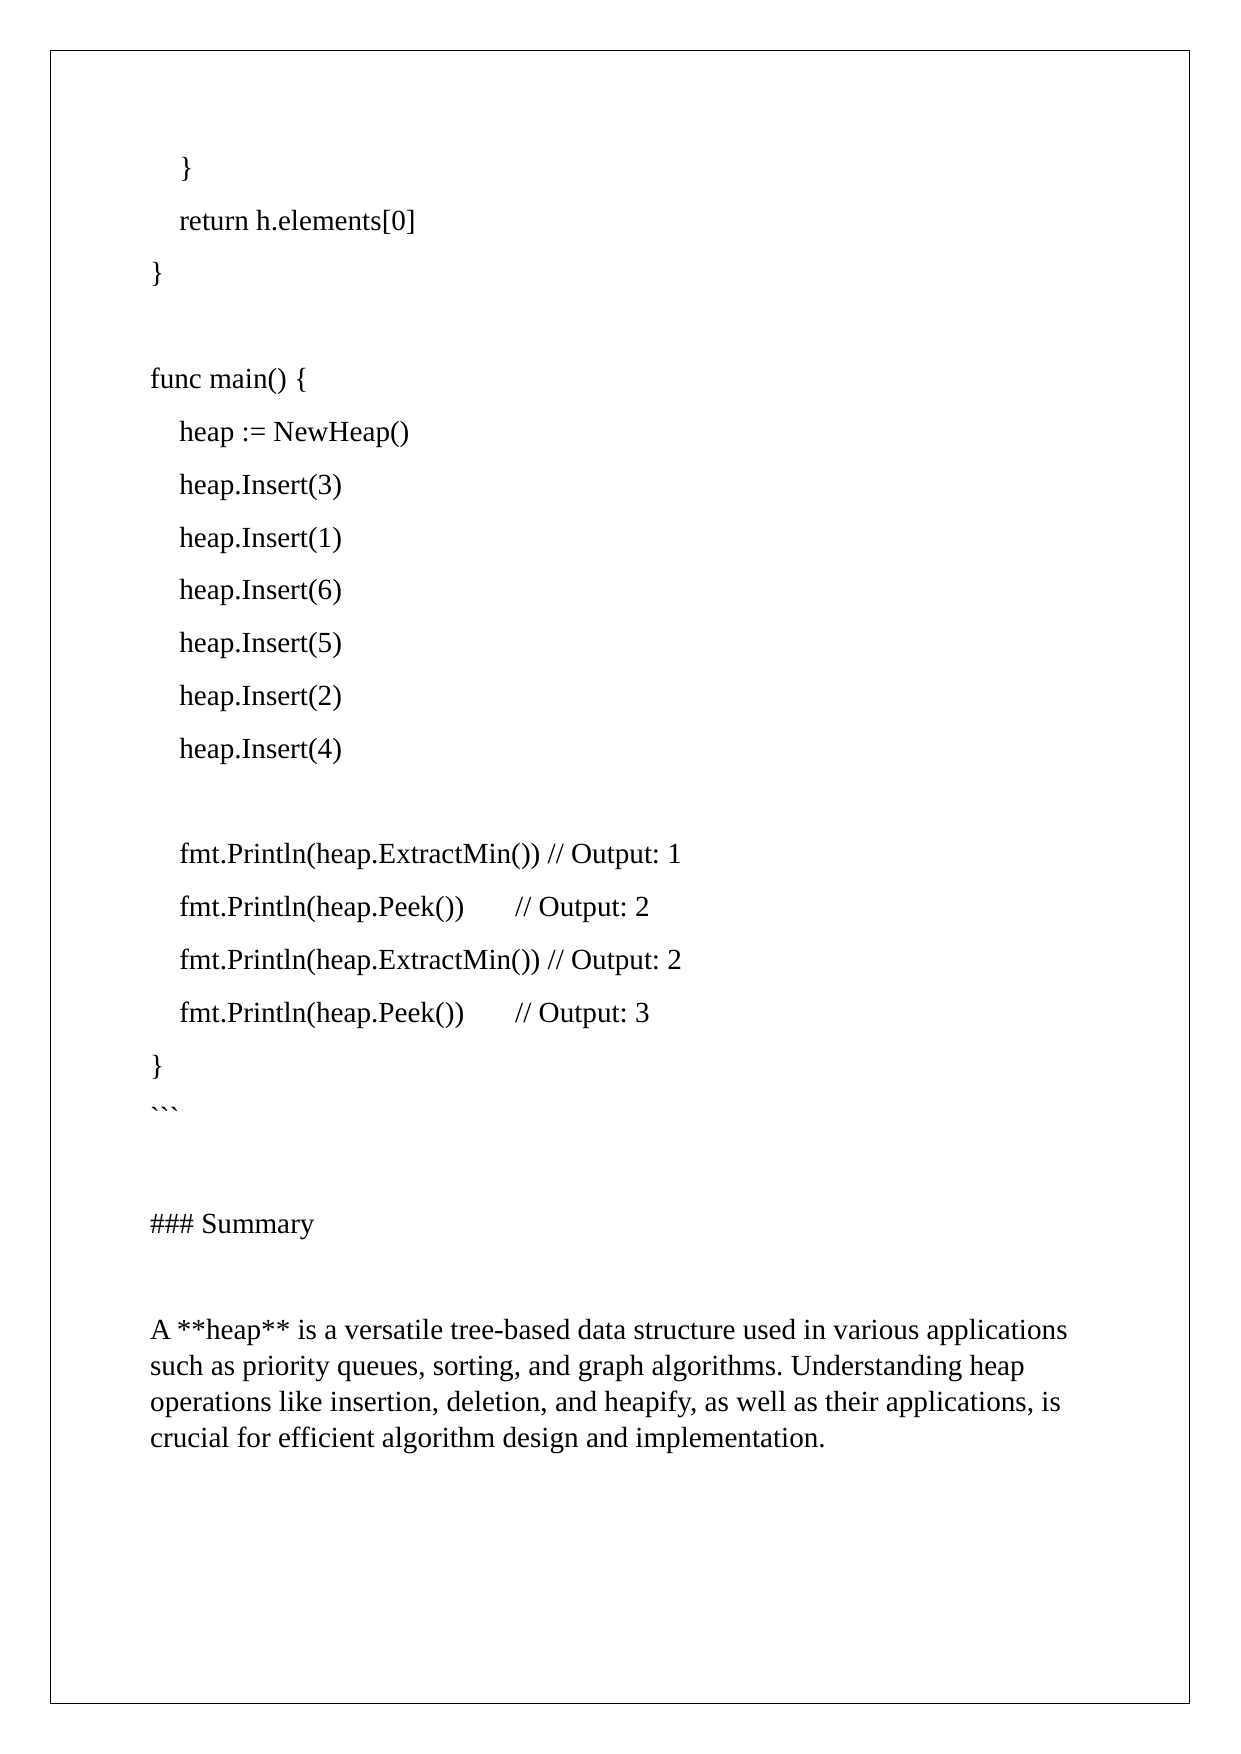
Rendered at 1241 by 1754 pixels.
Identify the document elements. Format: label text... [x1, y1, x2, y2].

text return h.elements[0] [150, 203, 1090, 236]
text heap.Insert(1) [150, 520, 1090, 553]
text heap.Insert(4) [150, 731, 1090, 764]
text } [150, 150, 1090, 183]
text heap.Insert(3) [150, 467, 1090, 500]
text fmt.Println(heap.Peek()) // Output: 3 [150, 995, 1090, 1028]
text heap.Insert(2) [150, 678, 1090, 712]
text heap := NewHeap() [150, 414, 1090, 448]
text func main() { [150, 361, 1090, 395]
text fmt.Println(heap.ExtractMin()) // Output: 2 [150, 942, 1090, 976]
text fmt.Println(heap.Peek()) // Output: 2 [150, 889, 1090, 923]
text ### Summary [150, 1206, 1090, 1240]
text fmt.Println(heap.ExtractMin()) // Output: 1 [150, 837, 1090, 870]
text } [150, 1048, 1090, 1081]
text heap.Insert(5) [150, 625, 1090, 659]
text A **heap** is a versatile tree-based data structure used in various applications such as priority queues, sorting, and graph algorithms. Understanding heap operations like insertion, deletion, and heapify, as well as their applications, is crucial for efficient algorithm design and implementation. [150, 1312, 1090, 1454]
text } [150, 256, 1090, 289]
text ``` [150, 1101, 1090, 1134]
text heap.Insert(6) [150, 572, 1090, 606]
